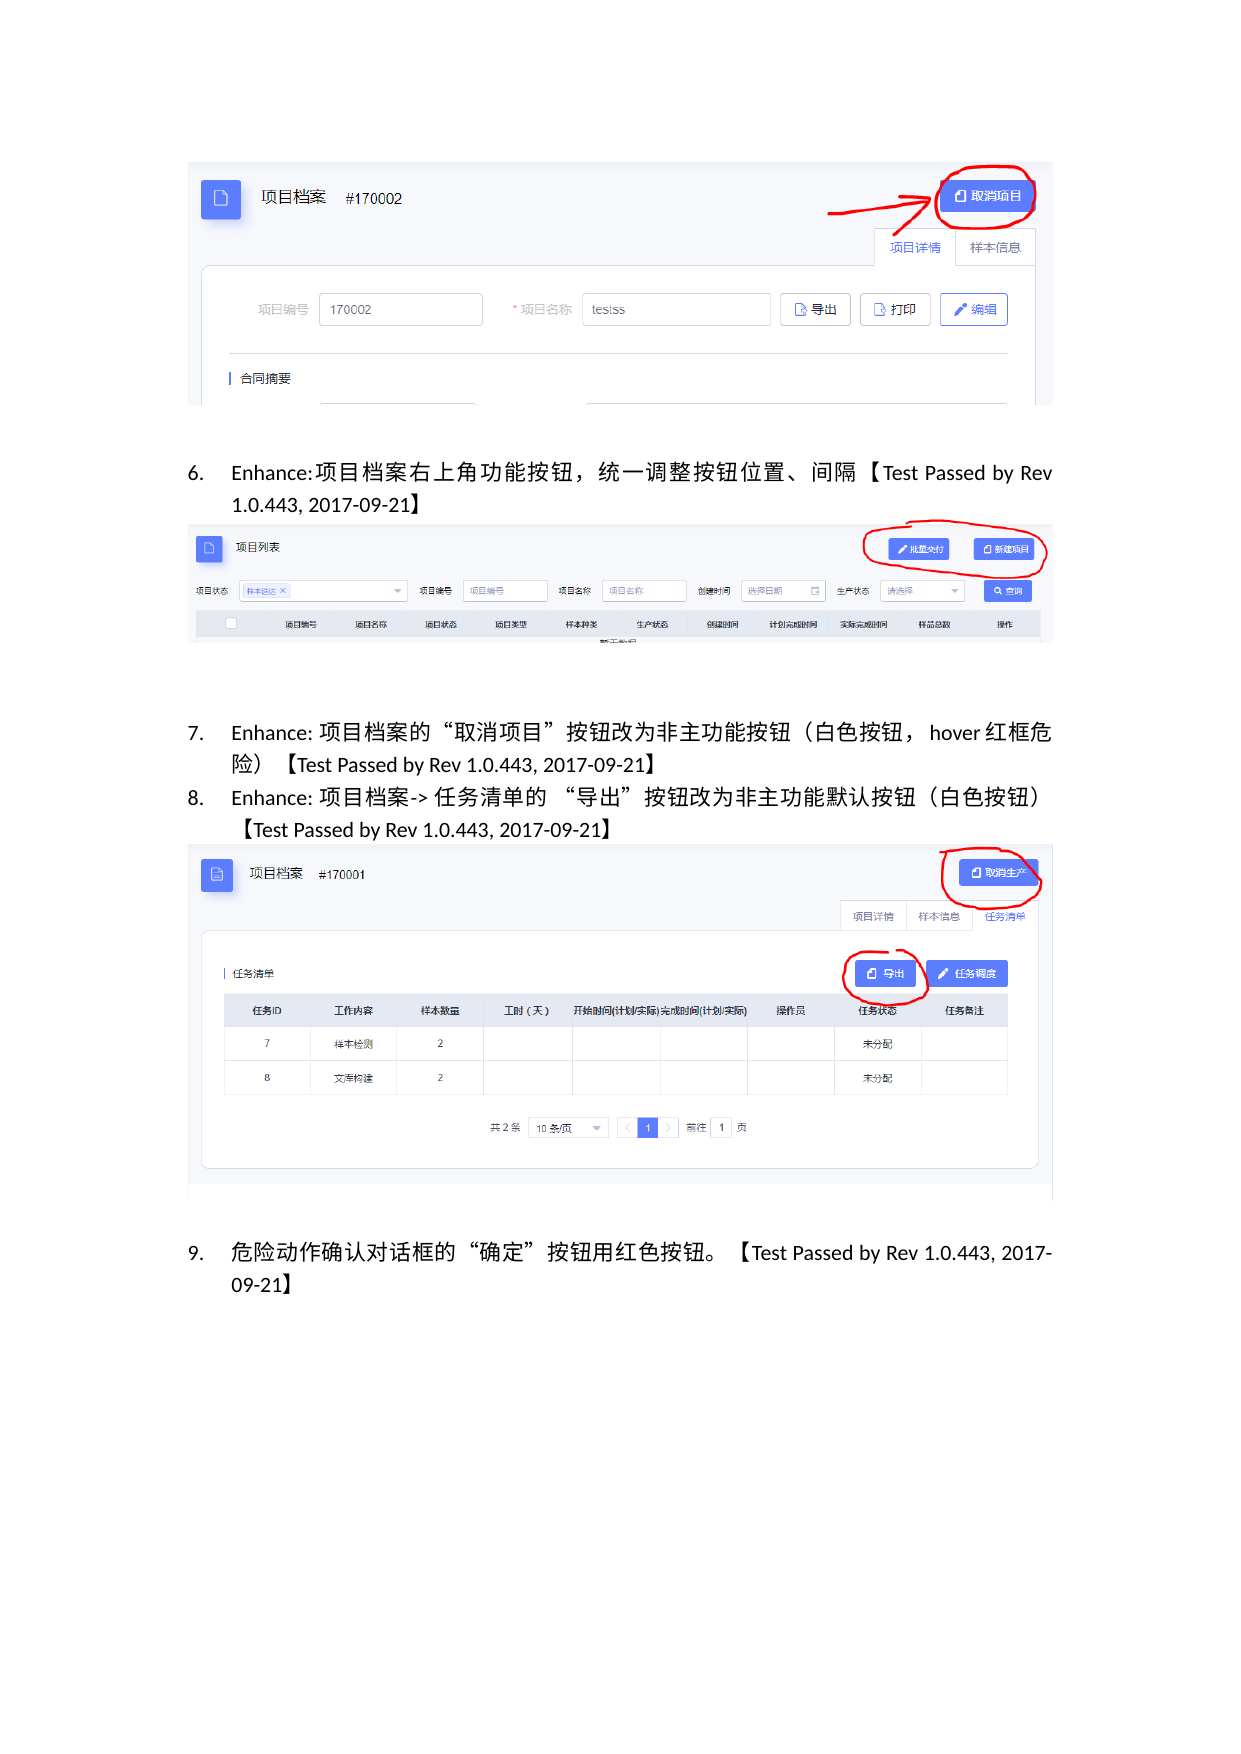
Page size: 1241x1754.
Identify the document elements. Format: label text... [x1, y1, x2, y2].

list 危险动作确认对话框的“确定”按钮用红色按钮。【Test Passed by Rev 1.0.443, 2017-09-21】 [187, 1234, 1053, 1299]
list Enhance: 项目档案的“取消项目”按钮改为非主功能按钮（白色按钮，hover红框危险）【Test Passed by Rev 1.0.443, 2017-09-21】 [187, 714, 1053, 779]
picture [187, 519, 1053, 643]
picture [187, 844, 1053, 1201]
list Enhance: 项目档案-> 任务清单的 “导出”按钮改为非主功能默认按钮（白色按钮）【Test Passed by Rev 1.0.443, 2017-09-21】 [187, 779, 1053, 844]
list Enhance:项目档案右上角功能按钮，统一调整按钮位置、间隔【Test Passed by Rev 1.0.443, 2017-09-21】 [187, 454, 1053, 519]
picture [187, 162, 1053, 405]
